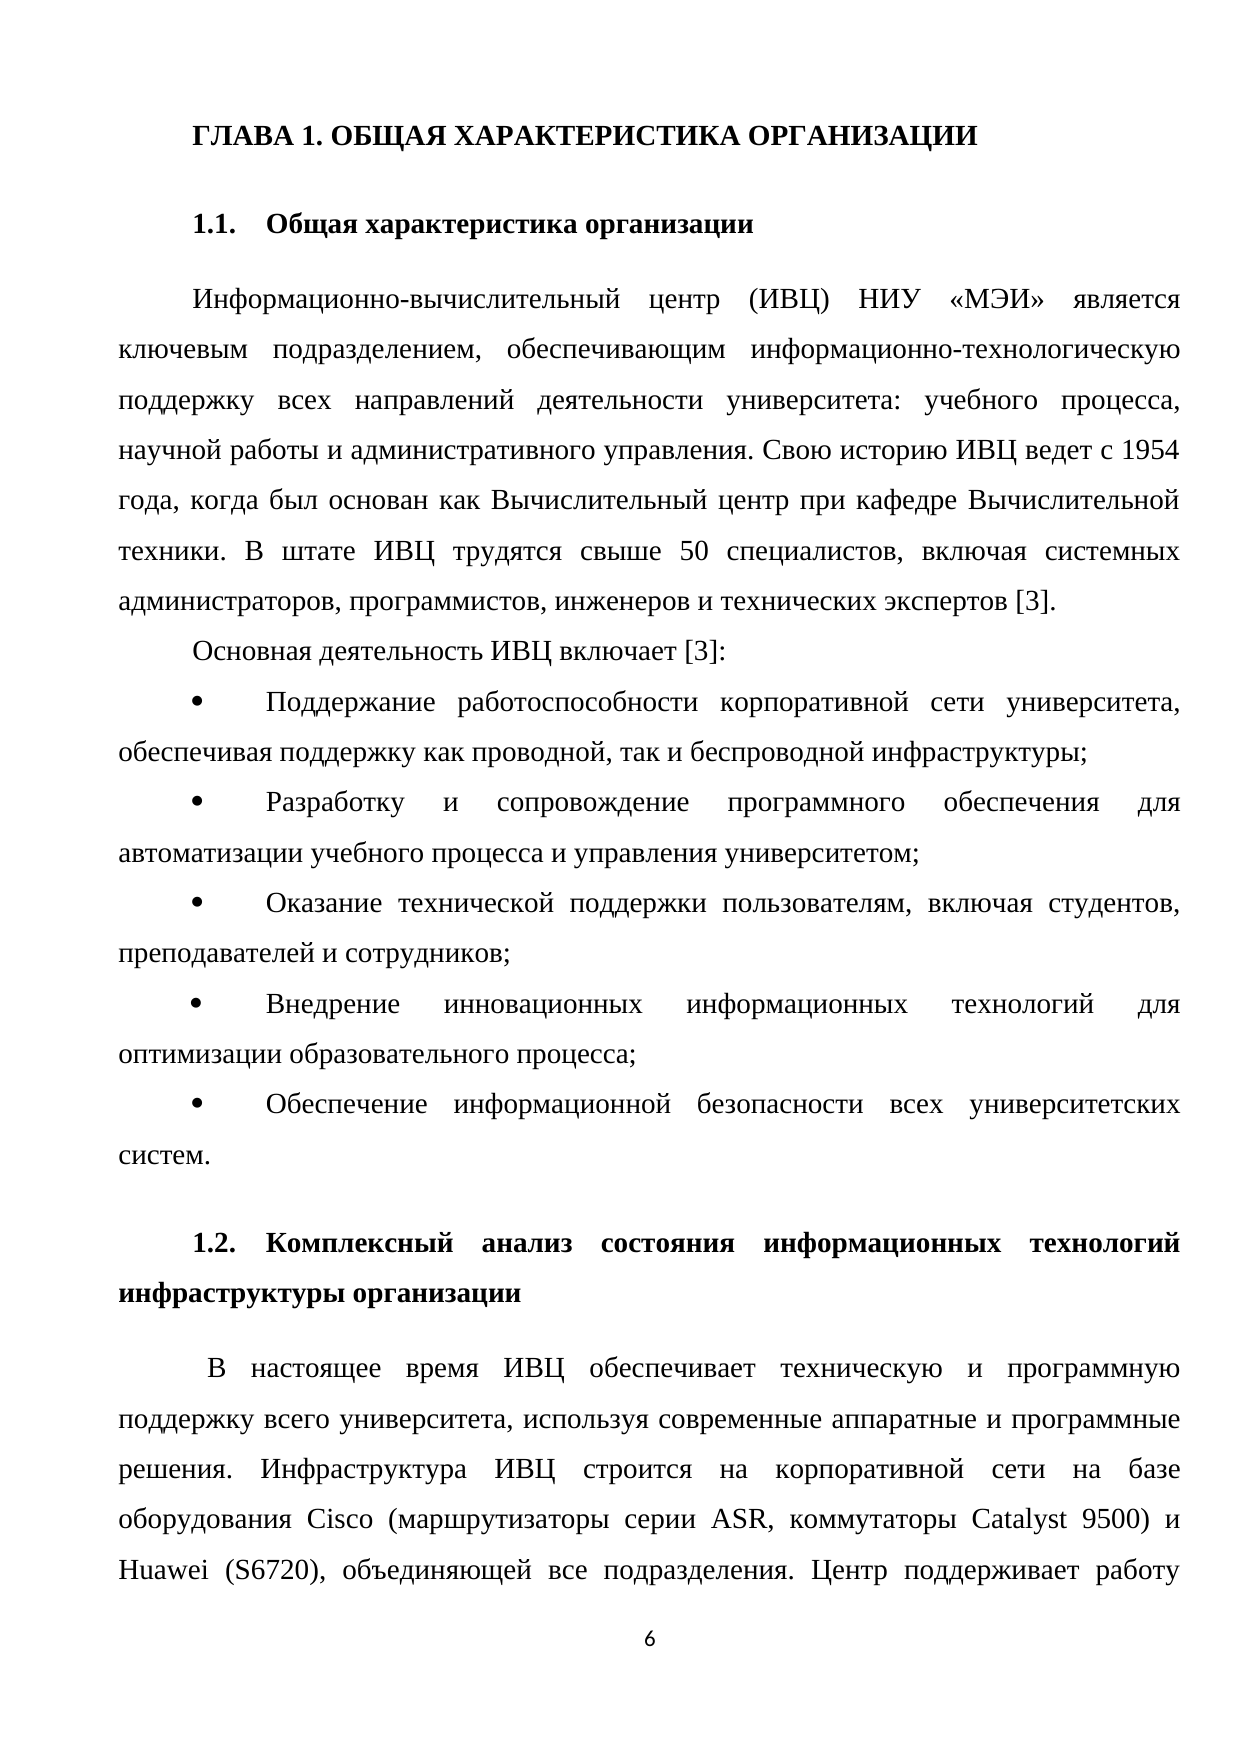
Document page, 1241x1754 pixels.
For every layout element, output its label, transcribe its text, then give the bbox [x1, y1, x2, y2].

list Внедрение инновационных информационных технологий для оптимизации образовательного процесса; [118, 986, 1181, 1070]
text Информационно-вычислительный центр (ИВЦ) НИУ «МЭИ» является ключевым подразделением, обеспечивающим информационно-технологическую поддержку всех направлений деятельности университета: учебного процесса, научной работы и административного управления. Свою историю ИВЦ ведет с 1954 года, когда был основан как Вычислительный центр при кафедре Вычислительной техники. В штате ИВЦ трудятся свыше 50 специалистов, включая системных администраторов, программистов, инженеров и технических экспертов [3]. [118, 281, 1181, 617]
list Поддержание работоспособности корпоративной сети университета, обеспечивая поддержку как проводной, так и беспроводной инфраструктуры; [118, 684, 1181, 768]
list Обеспечение информационной безопасности всех университетских систем. [118, 1087, 1181, 1171]
list Оказание технической поддержки пользователям, включая студентов, преподавателей и сотрудников; [118, 885, 1181, 969]
subtitle Общая характеристика организации [118, 206, 1181, 239]
subtitle ГЛАВА 1. ОБЩАЯ ХАРАКТЕРИСТИКА ОРГАНИЗАЦИИ [118, 118, 1181, 152]
list Разработку и сопровождение программного обеспечения для автоматизации учебного процесса и управления университетом; [118, 784, 1181, 868]
text Основная деятельность ИВЦ включает [3]: [118, 633, 1181, 667]
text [118, 1351, 1181, 1585]
subtitle Комплексный анализ состояния информационных технологий инфраструктуры организации [118, 1225, 1181, 1309]
